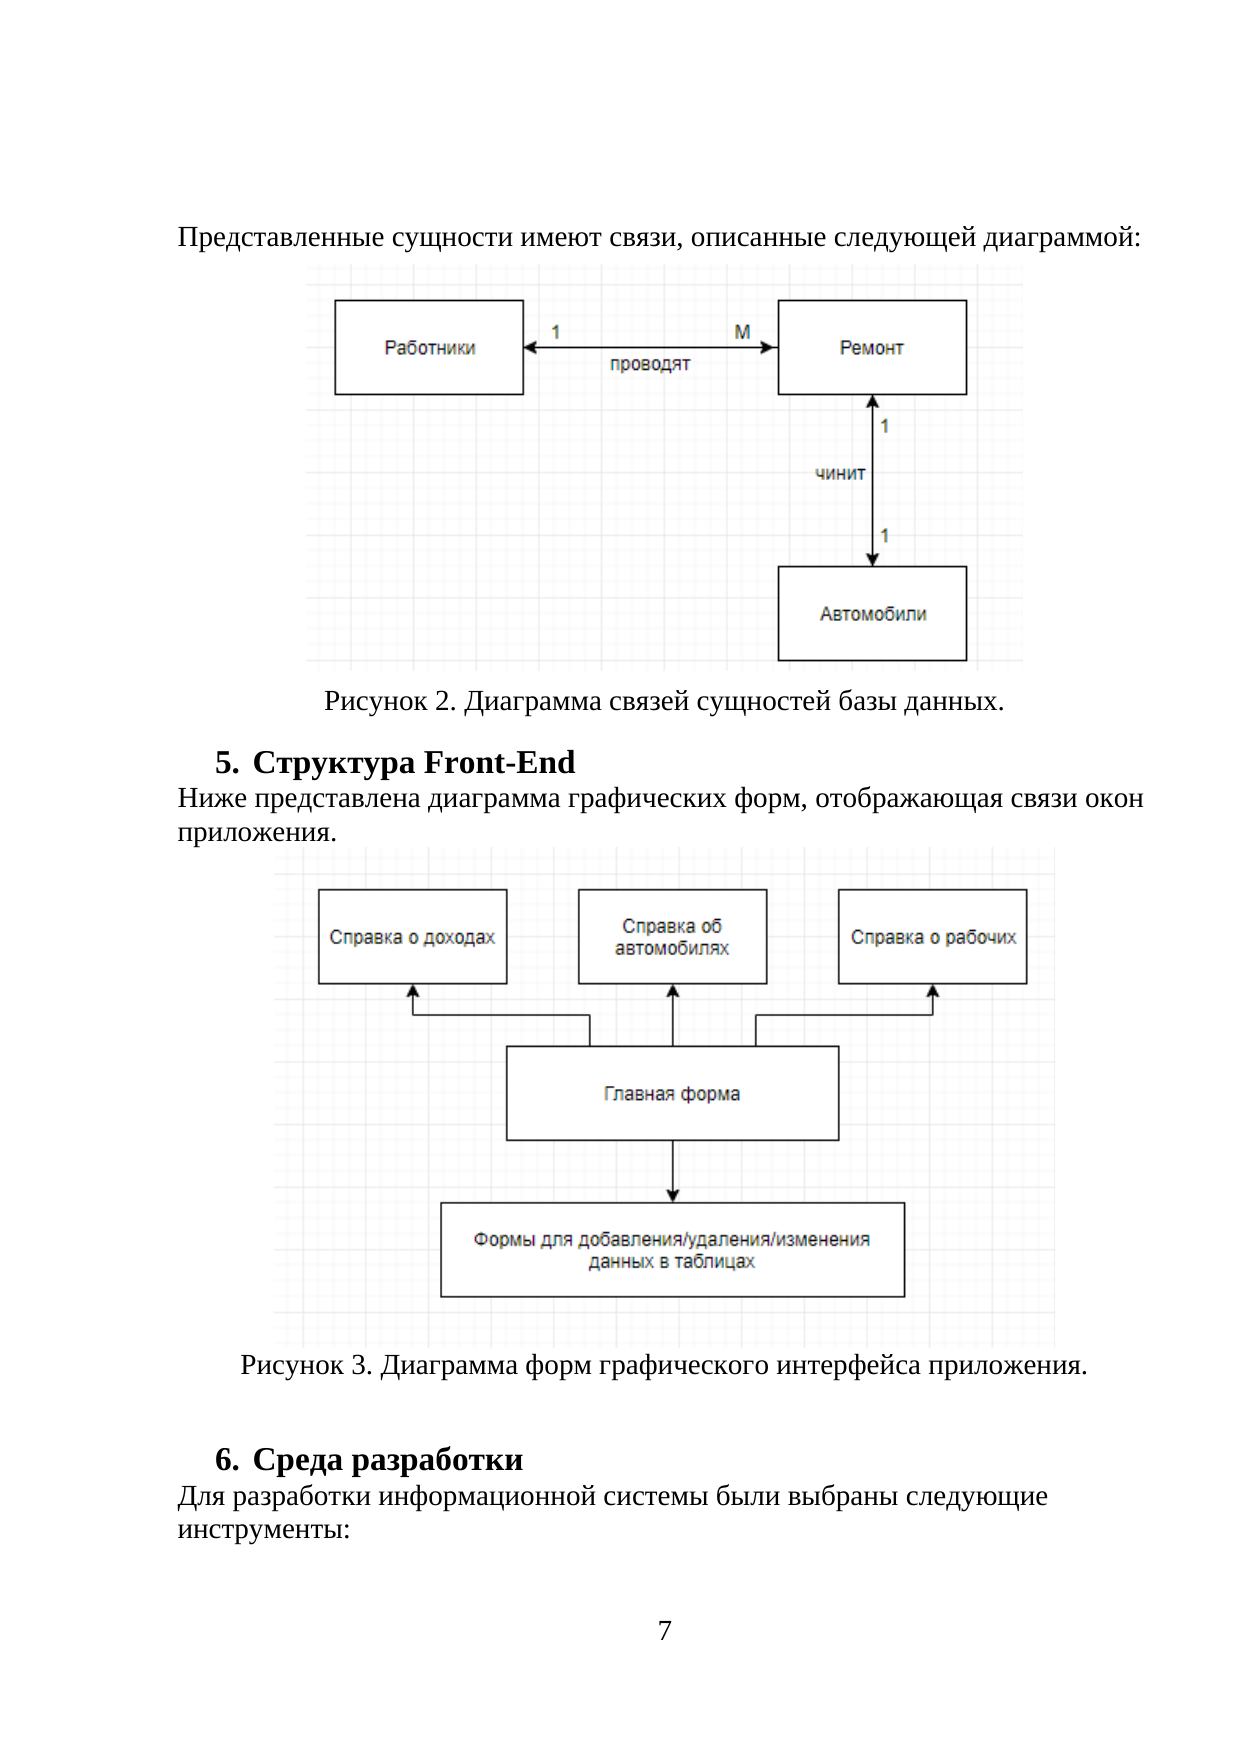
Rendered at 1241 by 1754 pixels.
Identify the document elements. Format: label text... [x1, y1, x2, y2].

subtitle Структура Front-End [215, 742, 1152, 780]
text Рисунок 2. Диаграмма связей сущностей базы данных. [177, 683, 1152, 717]
text Рисунок 3. Диаграмма форм графического интерфейса приложения. [177, 1347, 1152, 1381]
picture [305, 264, 1023, 671]
text Для разработки информационной системы были выбраны следующие инструменты: [177, 1478, 1152, 1545]
picture [273, 847, 1055, 1348]
subtitle Среда разработки [215, 1439, 1152, 1478]
text Представленные сущности имеют связи, описанные следующей диаграммой: [177, 219, 1152, 252]
text Ниже представлена диаграмма графических форм, отображающая связи окон приложения. [177, 780, 1152, 847]
